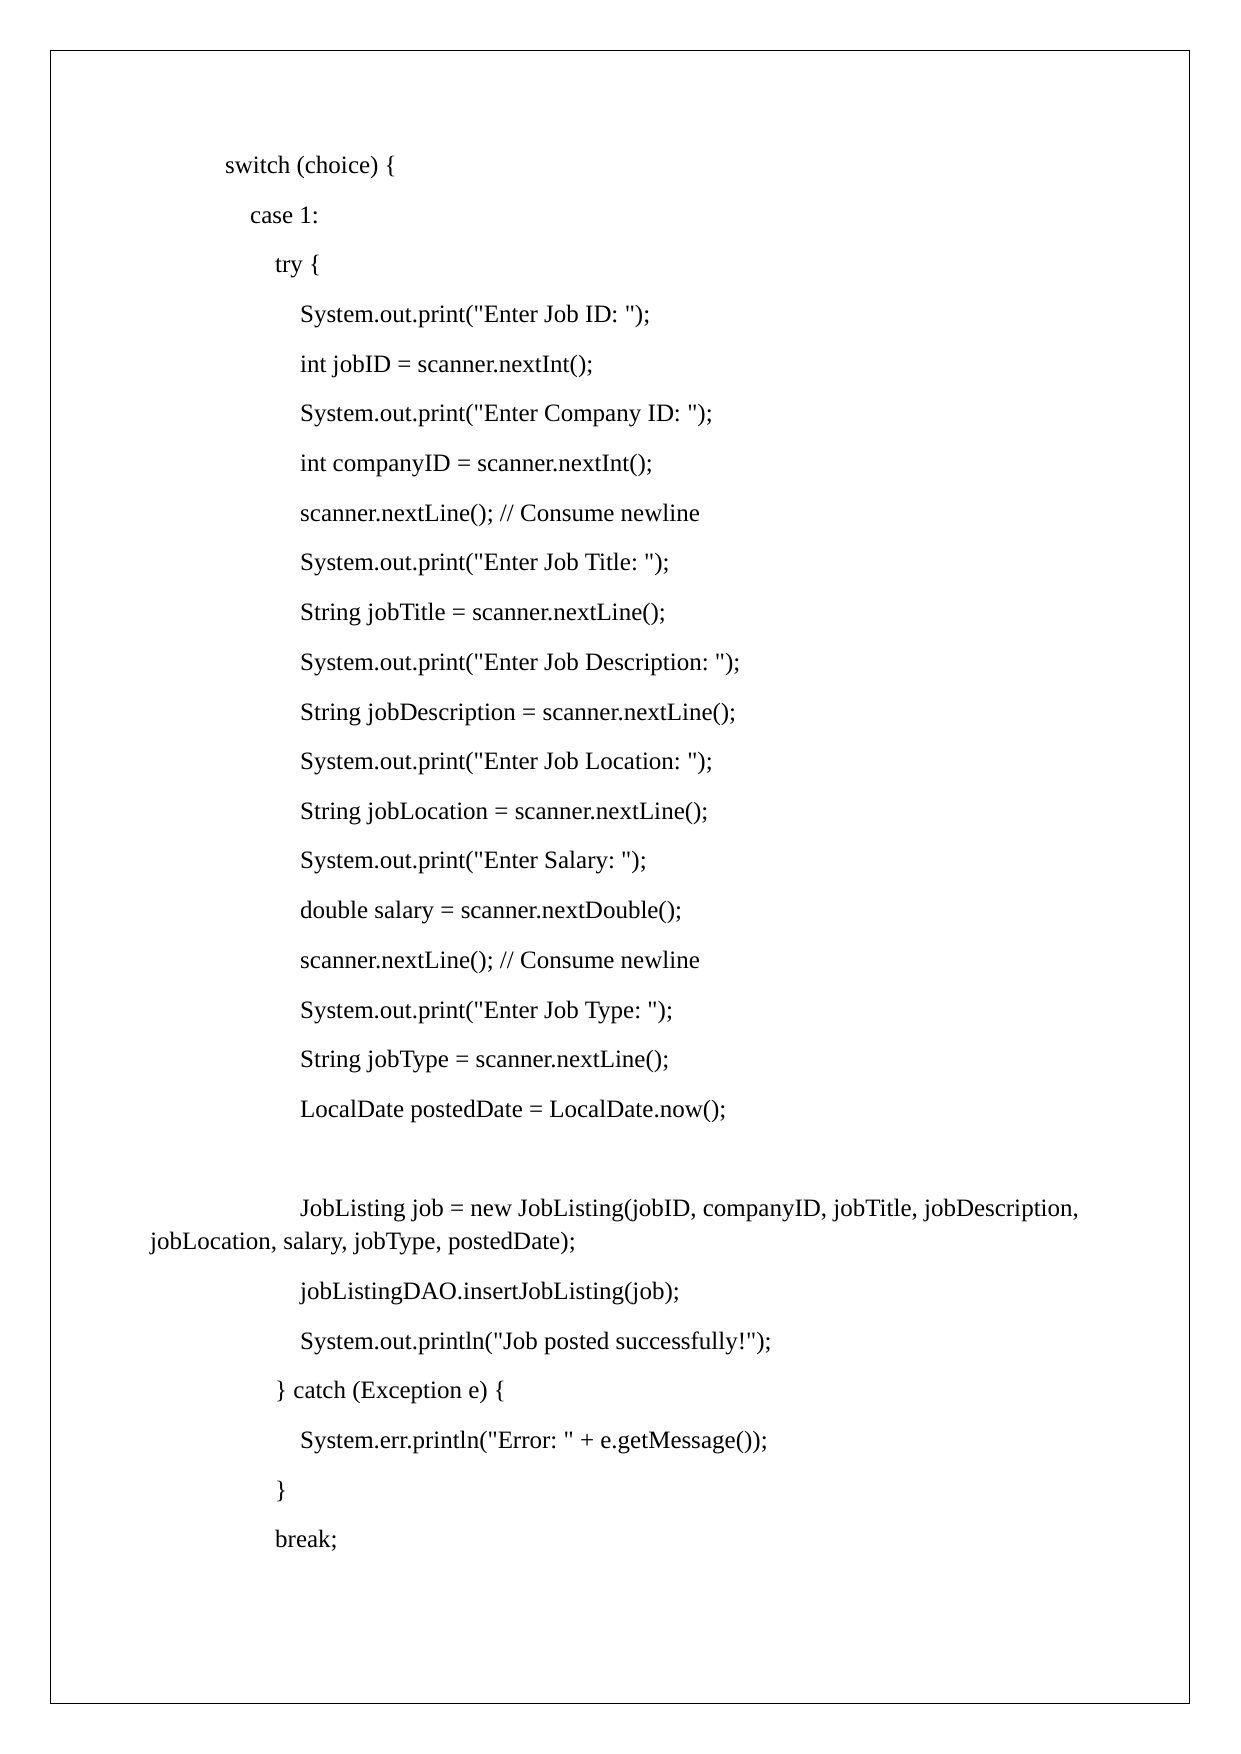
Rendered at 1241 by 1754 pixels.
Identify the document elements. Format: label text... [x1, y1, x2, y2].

text case 1: [150, 200, 1090, 228]
text try { [150, 249, 1090, 278]
text LocalDate postedDate = LocalDate.now(); [150, 1094, 1090, 1123]
text String jobLocation = scanner.nextLine(); [150, 796, 1090, 825]
text jobListingDAO.insertJobListing(job); [150, 1276, 1090, 1305]
text JobListing job = new JobListing(jobID, companyID, jobTitle, jobDescription, jobLocation, salary, jobType, postedDate); [150, 1193, 1090, 1255]
text System.err.println("Error: " + e.getMessage()); [150, 1425, 1090, 1454]
text System.out.print("Enter Job Title: "); [150, 547, 1090, 576]
text System.out.print("Enter Job Location: "); [150, 746, 1090, 775]
text scanner.nextLine(); // Consume newline [150, 498, 1090, 527]
text int companyID = scanner.nextInt(); [150, 448, 1090, 477]
text String jobDescription = scanner.nextLine(); [150, 697, 1090, 725]
text System.out.print("Enter Salary: "); [150, 846, 1090, 874]
text System.out.print("Enter Job ID: "); [150, 299, 1090, 328]
text } catch (Exception e) { [150, 1376, 1090, 1404]
text System.out.println("Job posted successfully!"); [150, 1326, 1090, 1354]
text System.out.print("Enter Job Type: "); [150, 995, 1090, 1023]
text System.out.print("Enter Company ID: "); [150, 398, 1090, 427]
text int jobID = scanner.nextInt(); [150, 349, 1090, 377]
text System.out.print("Enter Job Description: "); [150, 647, 1090, 676]
text double salary = scanner.nextDouble(); [150, 895, 1090, 924]
text } [150, 1475, 1090, 1504]
text switch (choice) { [150, 150, 1090, 179]
text break; [150, 1524, 1090, 1553]
text String jobTitle = scanner.nextLine(); [150, 597, 1090, 626]
text scanner.nextLine(); // Consume newline [150, 945, 1090, 974]
text String jobType = scanner.nextLine(); [150, 1044, 1090, 1073]
